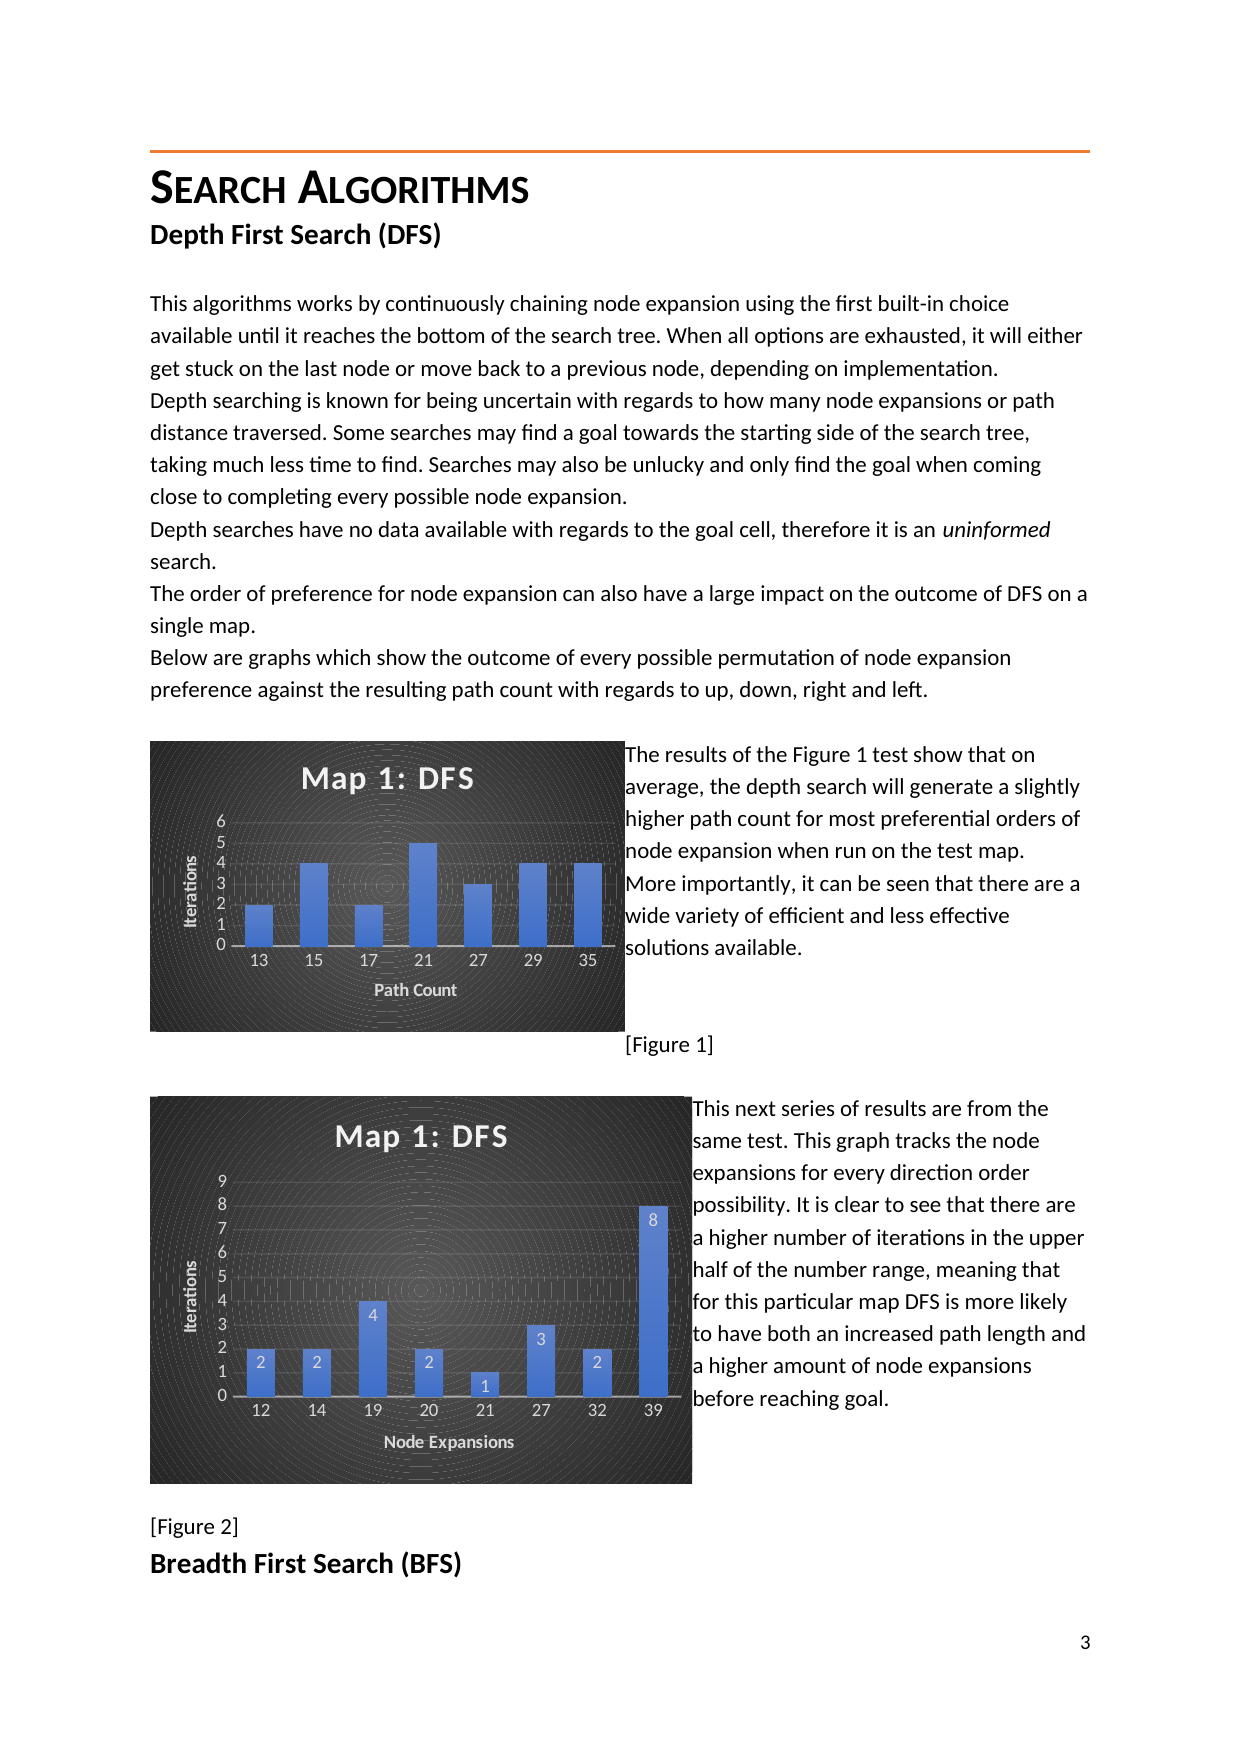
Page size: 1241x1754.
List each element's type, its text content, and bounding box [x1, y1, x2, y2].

text More importantly, it can be seen that there are a wide variety of efficient and less effective solutions available. [625, 869, 1090, 961]
text This next series of results are from the same test. This graph tracks the node expansions for every direction order possibility. It is clear to see that there are a higher number of iterations in the upper half of the number range, meaning that for this particular map DFS is more likely to have both an increased path length and a higher amount of node expansions before reaching goal. [150, 1094, 1090, 1412]
text Below are graphs which show the outcome of every possible permutation of node expansion preference against the resulting path count with regards to up, down, right and left. [150, 643, 1090, 704]
text Depth searching is known for being uncertain with regards to how many node expansions or path distance traversed. Some searches may find a goal towards the starting side of the search tree, taking much less time to find. Searches may also be unlucky and only find the goal when coming close to completing every possible node expansion. [150, 386, 1090, 511]
text This algorithms works by continuously chaining node expansion using the first built-in choice available until it reaches the bottom of the search tree. When all options are exhausted, it will either get stuck on the last node or move back to a previous node, depending on implementation. [150, 289, 1090, 382]
title Search Algorithms [150, 153, 1090, 216]
text [Figure 2] [150, 1512, 1090, 1541]
text Breadth First Search (BFS) [150, 1545, 1090, 1580]
text [Figure 1] [150, 1030, 1090, 1058]
text The results of the Figure 1 test show that on average, the depth search will generate a slightly higher path count for most preferential orders of node expansion when run on the test map. [150, 740, 1090, 864]
text Depth searches have no data available with regards to the goal cell, therefore it is an uninformed search. [150, 515, 1090, 575]
text Depth First Search (DFS) [150, 216, 1090, 252]
text The order of preference for node expansion can also have a large impact on the outcome of DFS on a single map. [150, 579, 1090, 639]
